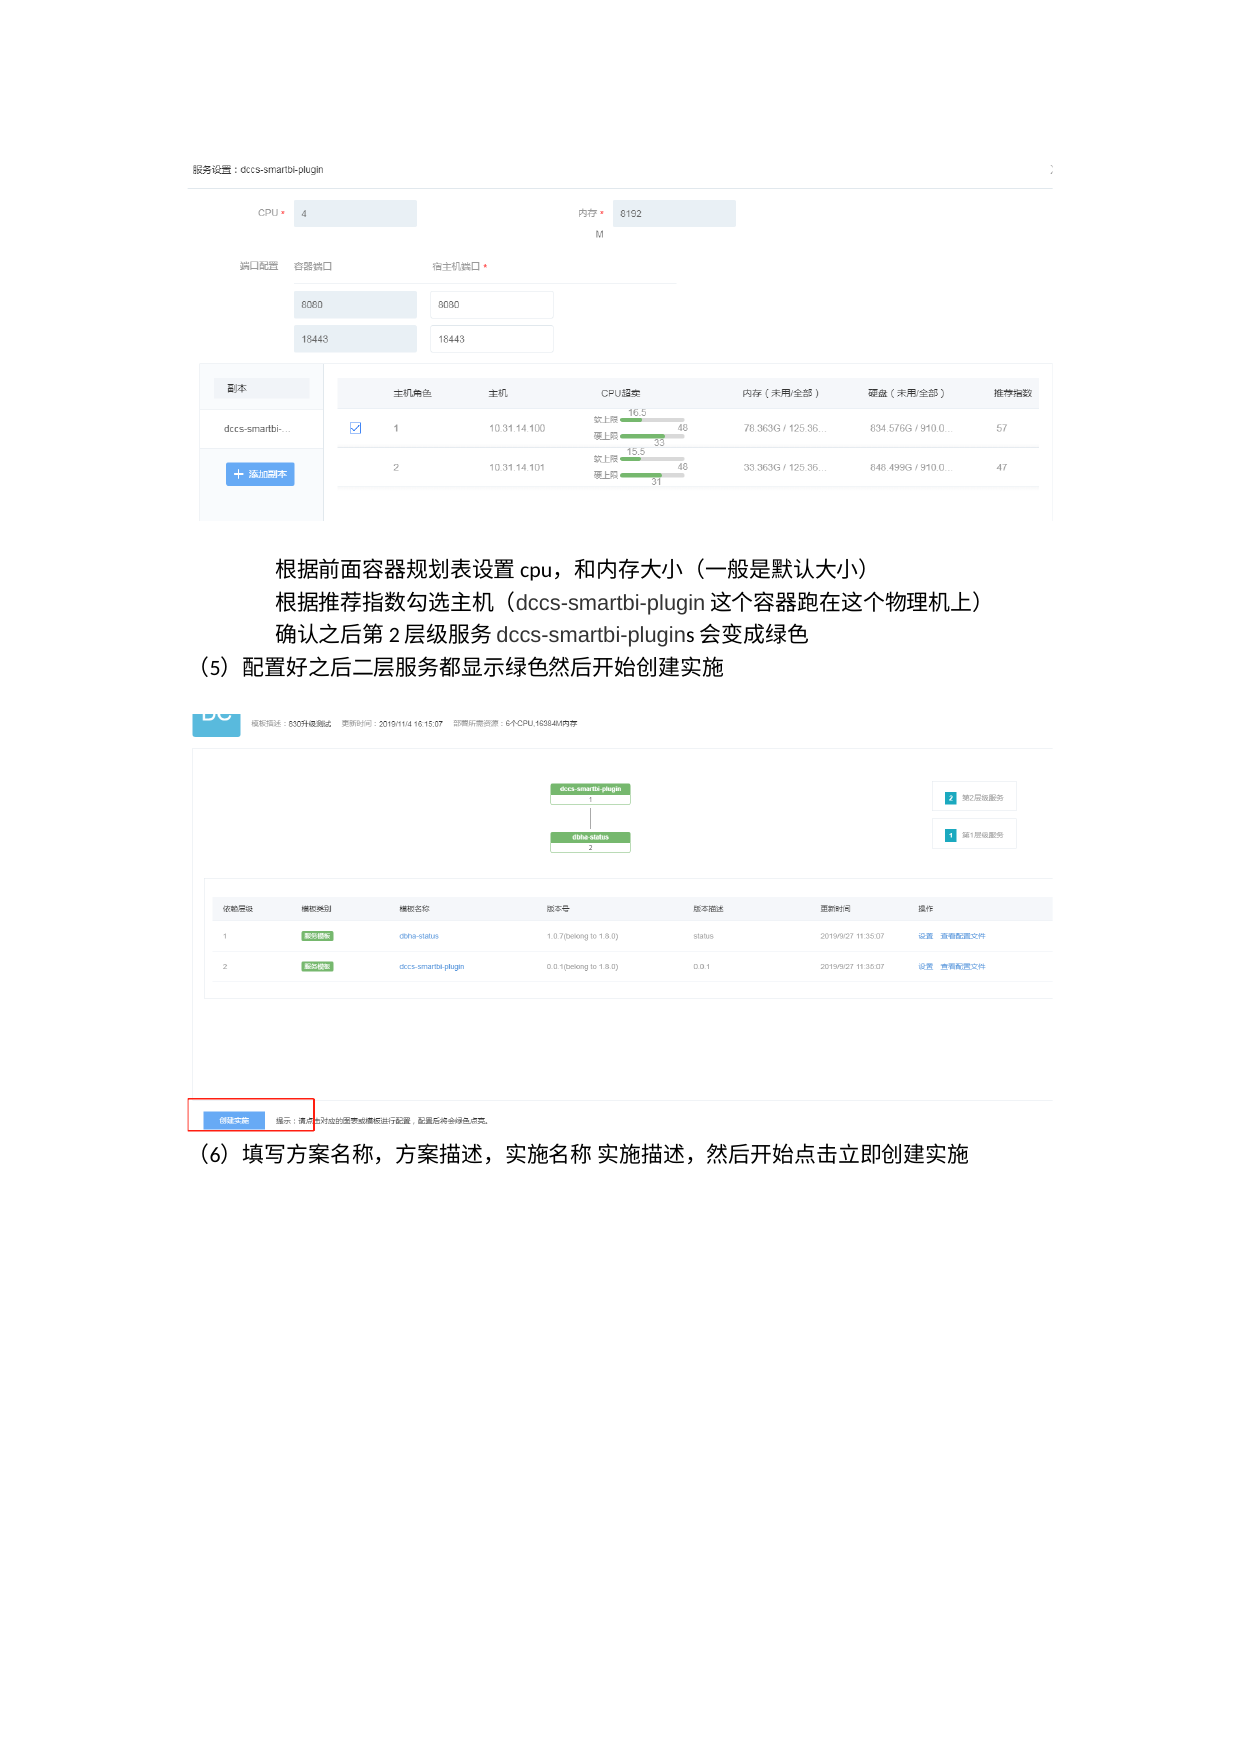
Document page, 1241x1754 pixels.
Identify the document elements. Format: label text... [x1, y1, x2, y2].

picture [187, 162, 1053, 521]
text （6）填写方案名称，方案描述，实施名称 实施描述，然后开始点击立即创建实施 [187, 1137, 1053, 1169]
text 确认之后第2层级服务dccs-smartbi-plugins 会变成绿色 [275, 617, 1053, 649]
text 根据前面容器规划表设置cpu，和内存大小（一般是默认大小） [231, 552, 1053, 584]
picture [187, 714, 1053, 1134]
text 根据推荐指数勾选主机（dccs-smartbi-plugin这个容器跑在这个物理机上） [275, 584, 1053, 617]
text （5）配置好之后二层服务都显示绿色然后开始创建实施 [187, 649, 1053, 682]
